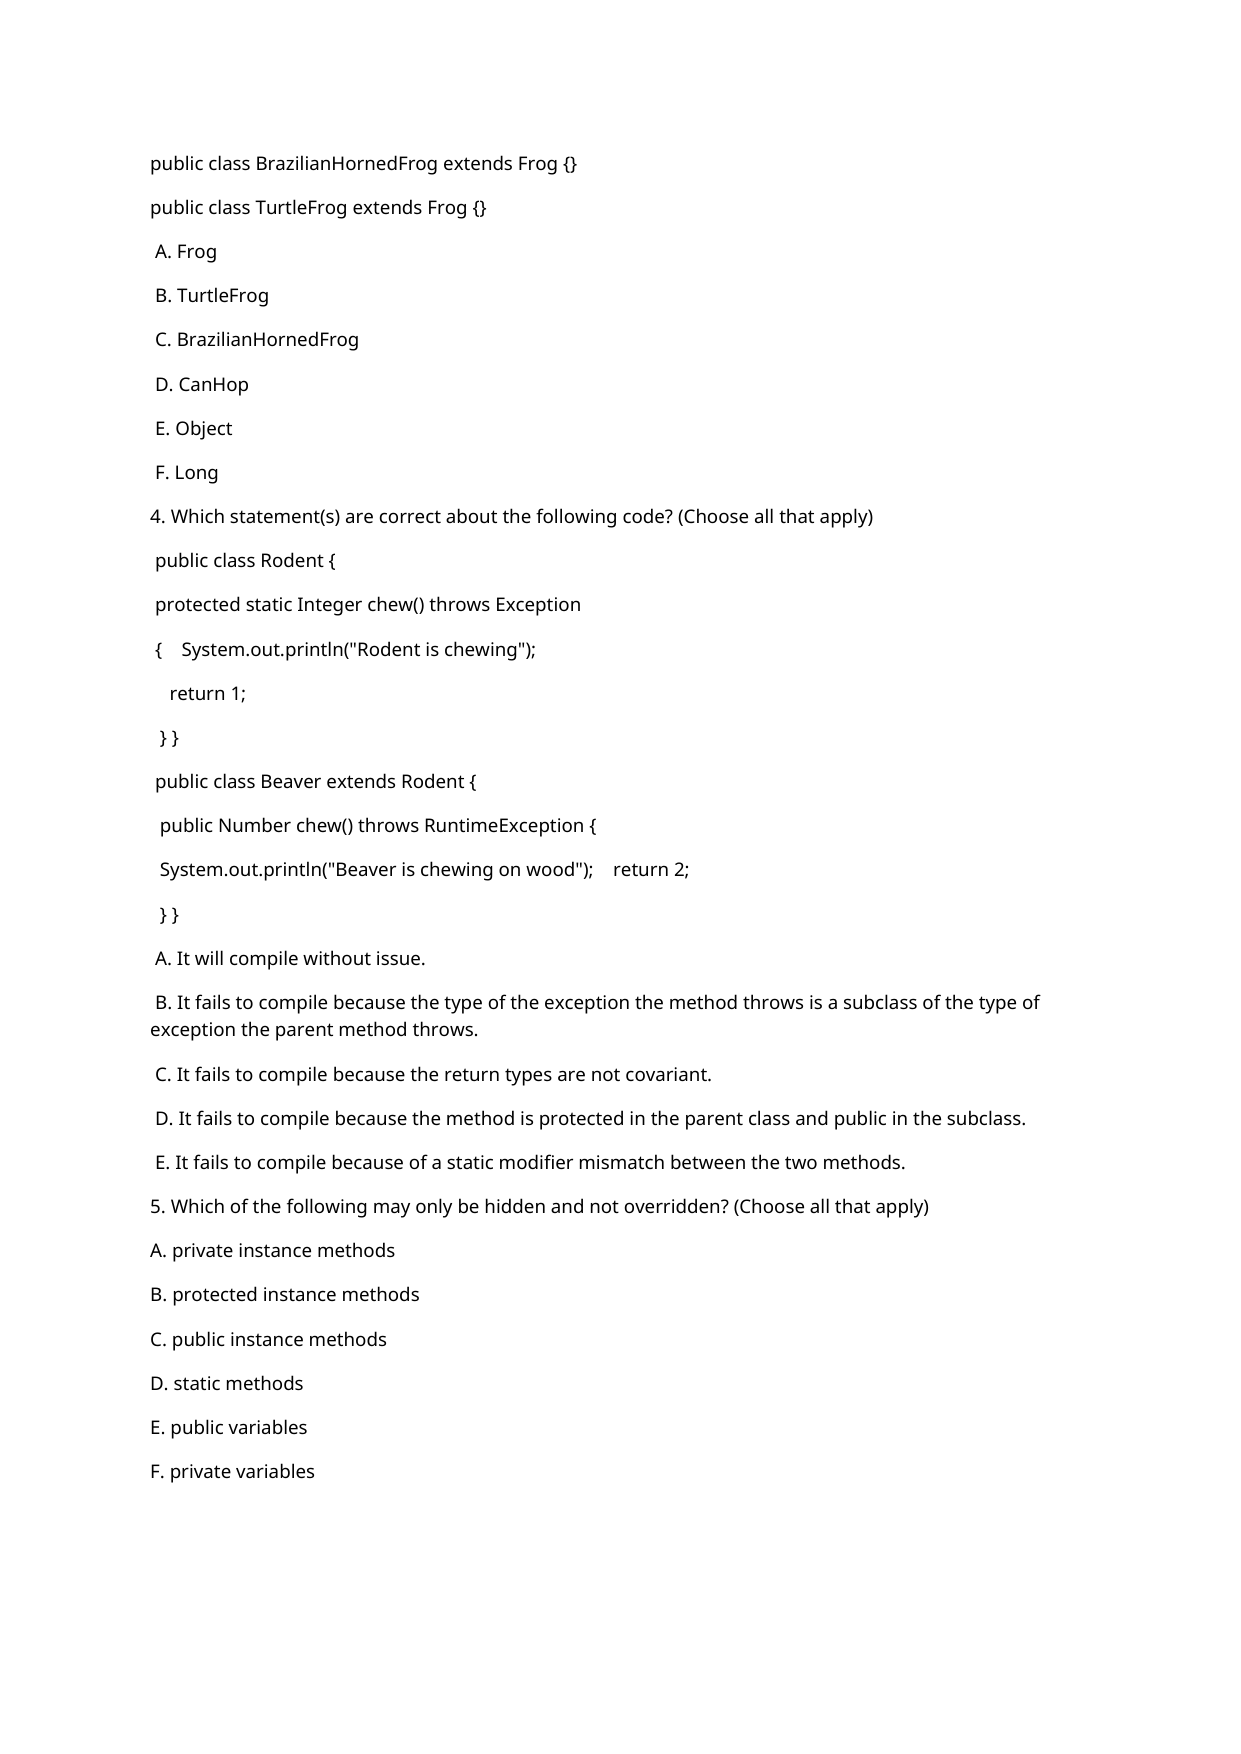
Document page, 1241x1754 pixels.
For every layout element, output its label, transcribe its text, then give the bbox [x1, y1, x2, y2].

text C. It fails to compile because the return types are not covariant. [150, 1061, 1090, 1086]
text } } [150, 724, 1090, 750]
text 5. Which of the following may only be hidden and not overridden? (Choose all that apply) [150, 1193, 1090, 1219]
text F. Long [150, 459, 1090, 485]
text F. private variables [150, 1458, 1090, 1484]
text E. Object [150, 415, 1090, 441]
text E. public variables [150, 1414, 1090, 1440]
text B. TurtleFrog [150, 282, 1090, 308]
text A. It will compile without issue. [150, 945, 1090, 971]
text D. It fails to compile because the method is protected in the parent class and public in the subclass. [150, 1105, 1090, 1131]
text D. static methods [150, 1370, 1090, 1396]
text A. private instance methods [150, 1237, 1090, 1263]
text public class BrazilianHornedFrog extends Frog {} [150, 150, 1090, 176]
text public class TurtleFrog extends Frog {} [150, 194, 1090, 220]
text D. CanHop [150, 371, 1090, 396]
text protected static Integer chew() throws Exception [150, 592, 1090, 617]
text E. It fails to compile because of a static modifier mismatch between the two methods. [150, 1149, 1090, 1175]
text { System.out.println("Rodent is chewing"); [150, 636, 1090, 661]
text public class Beaver extends Rodent { [150, 768, 1090, 794]
text B. protected instance methods [150, 1282, 1090, 1307]
text C. public instance methods [150, 1326, 1090, 1351]
text A. Frog [150, 238, 1090, 264]
text 4. Which statement(s) are correct about the following code? (Choose all that apply) [150, 503, 1090, 529]
text public Number chew() throws RuntimeException { [150, 812, 1090, 838]
text System.out.println("Beaver is chewing on wood"); return 2; [150, 857, 1090, 882]
text B. It fails to compile because the type of the exception the method throws is a subclass of the type of exception the parent method throws. [150, 989, 1090, 1042]
text C. BrazilianHornedFrog [150, 327, 1090, 352]
text public class Rodent { [150, 547, 1090, 573]
text } } [150, 901, 1090, 926]
text return 1; [150, 680, 1090, 706]
